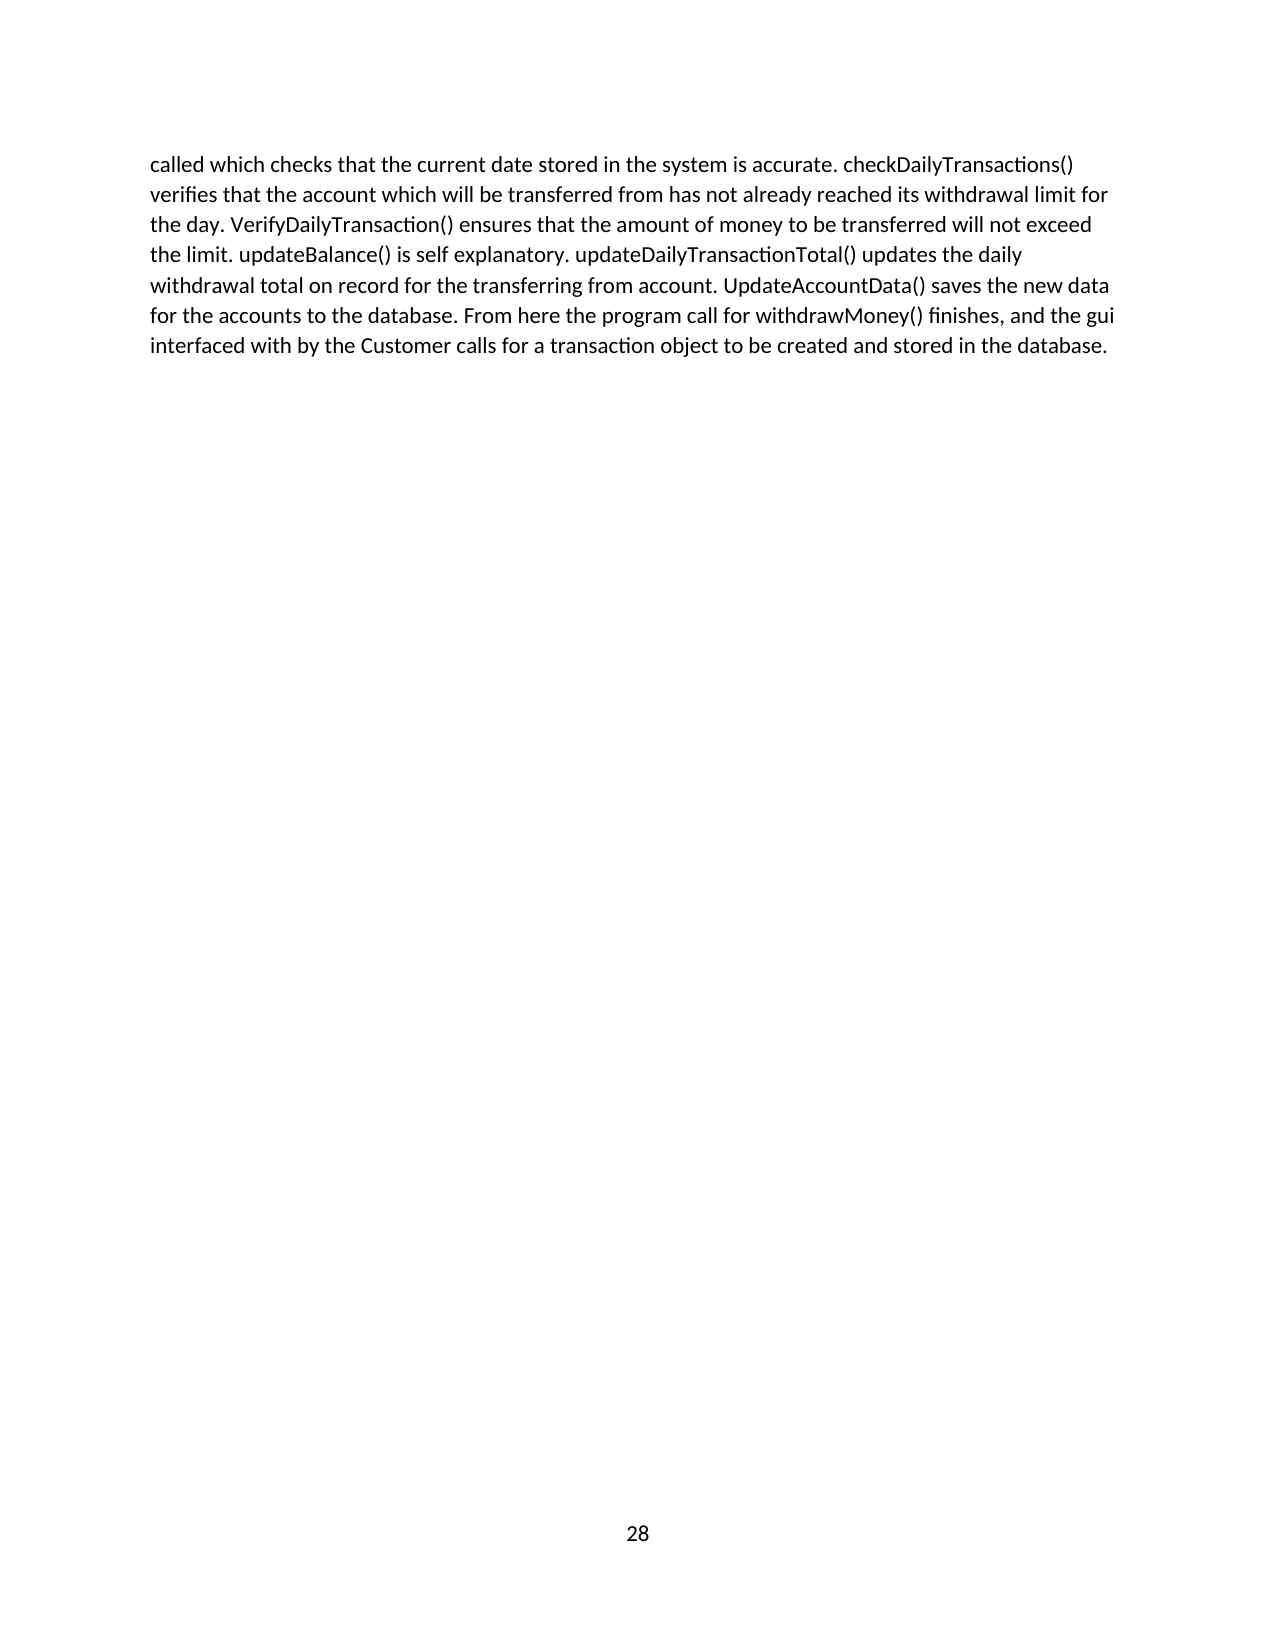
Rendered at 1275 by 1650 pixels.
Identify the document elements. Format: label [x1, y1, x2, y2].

text [150, 150, 1125, 359]
